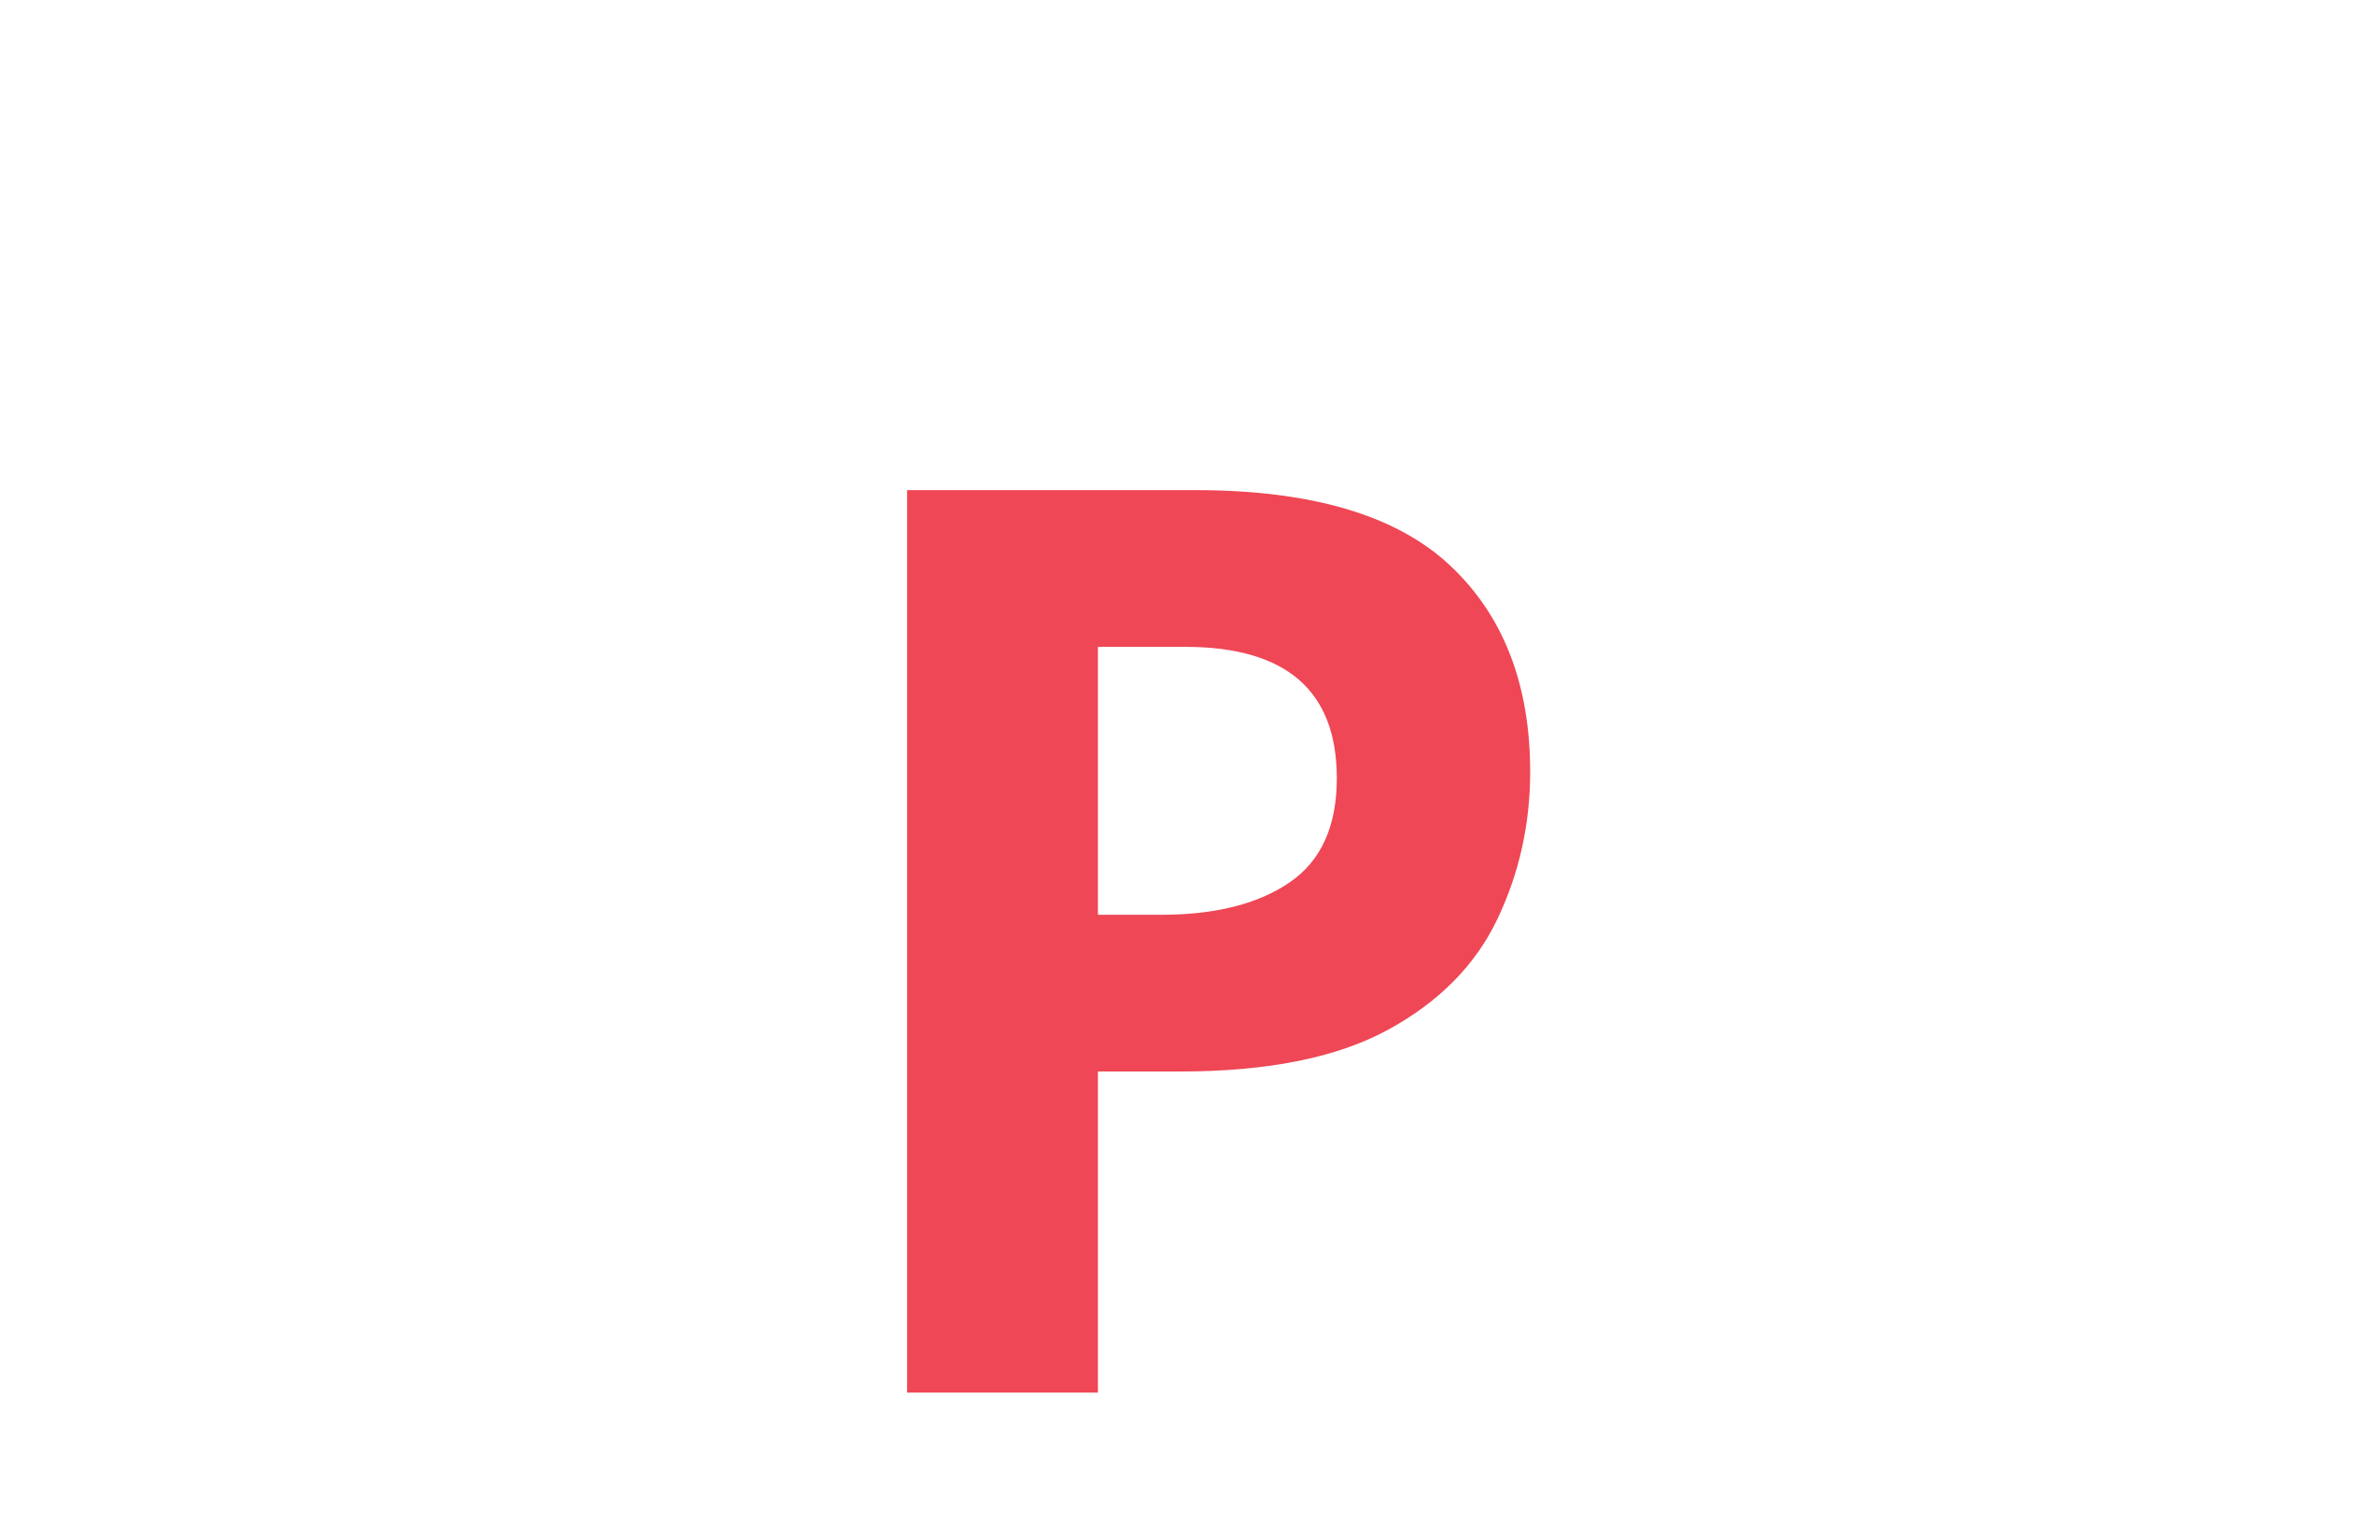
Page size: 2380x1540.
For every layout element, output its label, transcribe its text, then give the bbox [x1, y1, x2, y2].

subtitle P [70, 42, 2310, 1498]
